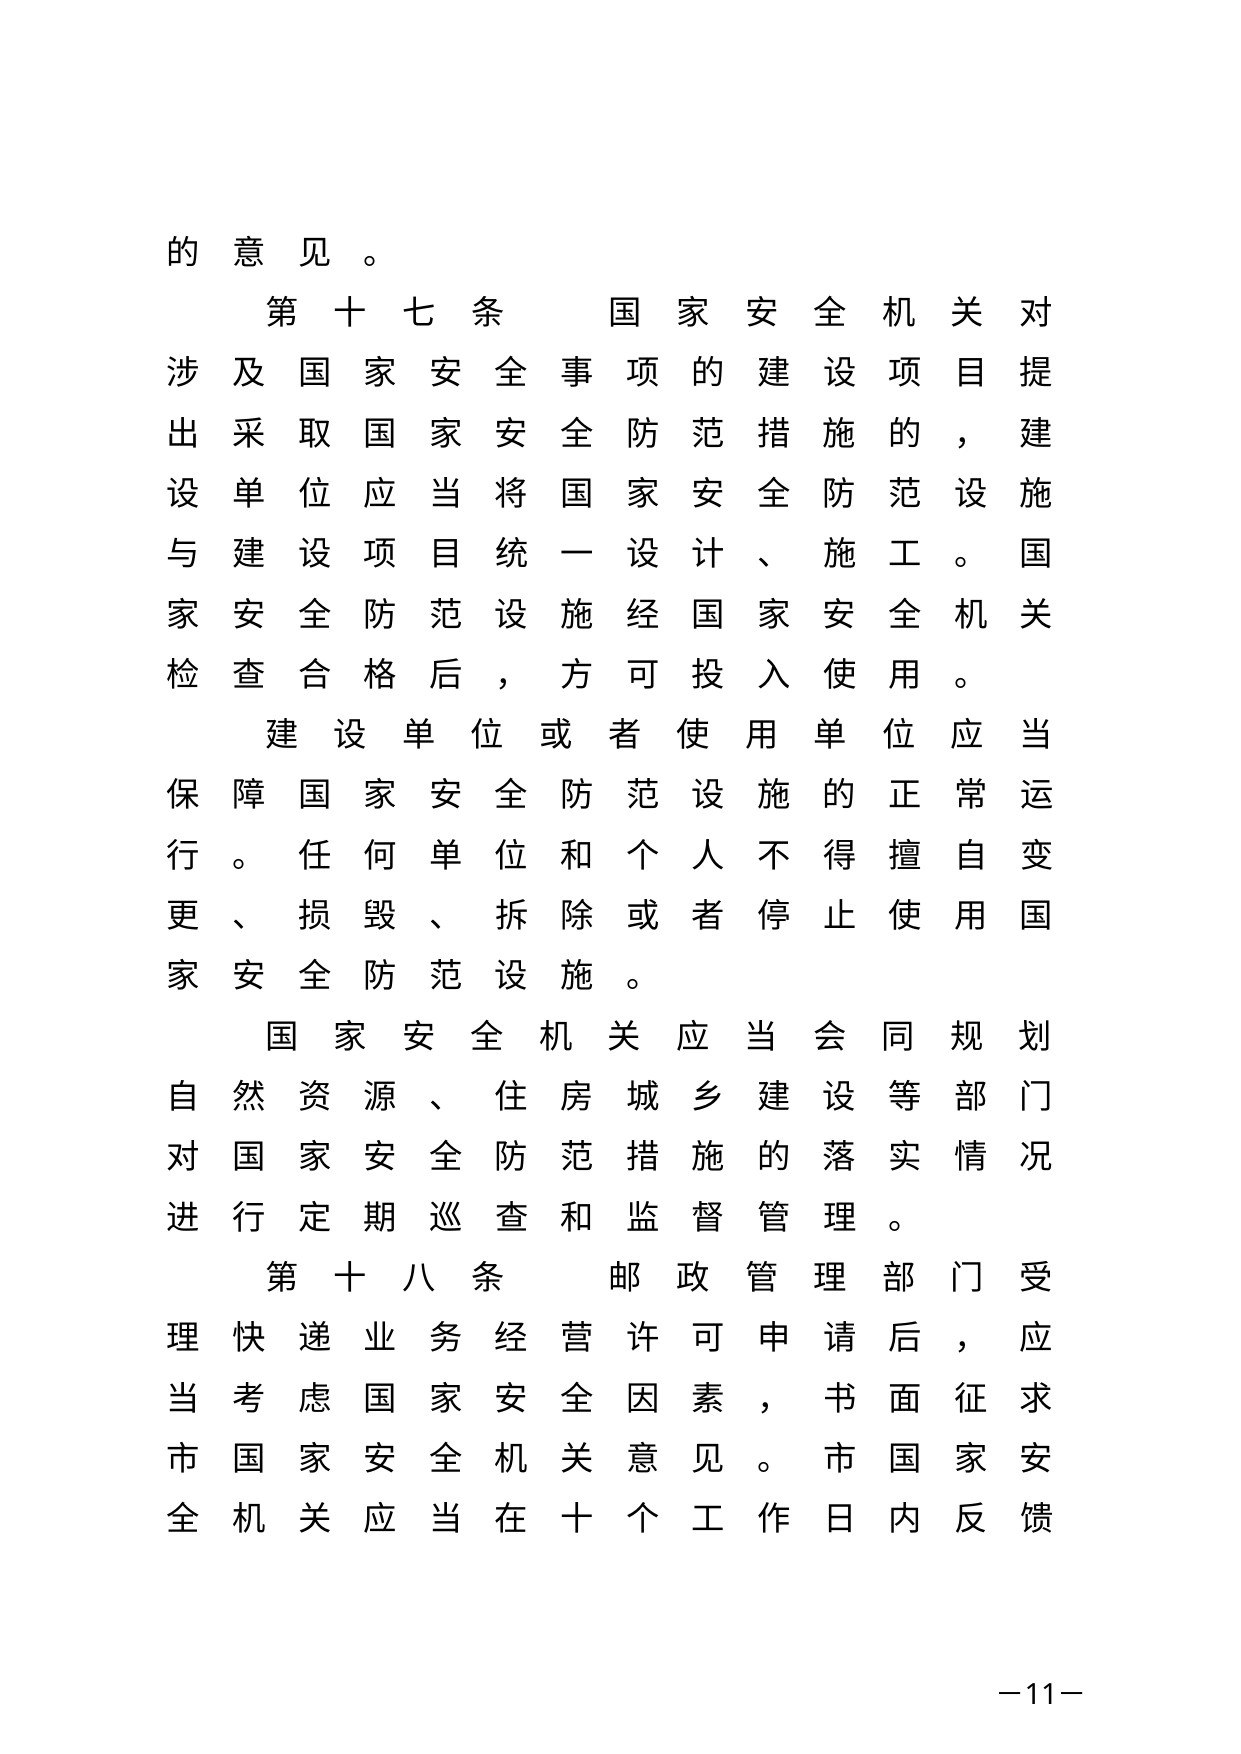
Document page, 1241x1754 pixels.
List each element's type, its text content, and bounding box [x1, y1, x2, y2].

text 第十七条 国家安全机关对涉及国家安全事项的建设项目提出采取国家安全防范措施的，建设单位应当将国家安全防范设施与建设项目统一设计、施工。国家安全防范设施经国家安全机关检查合格后，方可投入使用。 [167, 280, 1085, 702]
text 建设单位或者使用单位应当保障国家安全防范设施的正常运行。任何单位和个人不得擅自变更、损毁、拆除或者停止使用国家安全防范设施。 [167, 702, 1085, 1003]
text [167, 1245, 1085, 1546]
text 国家安全机关应当会同规划自然资源、住房城乡建设等部门对国家安全防范措施的落实情况进行定期巡查和监督管理。 [167, 1003, 1085, 1245]
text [167, 219, 1085, 280]
